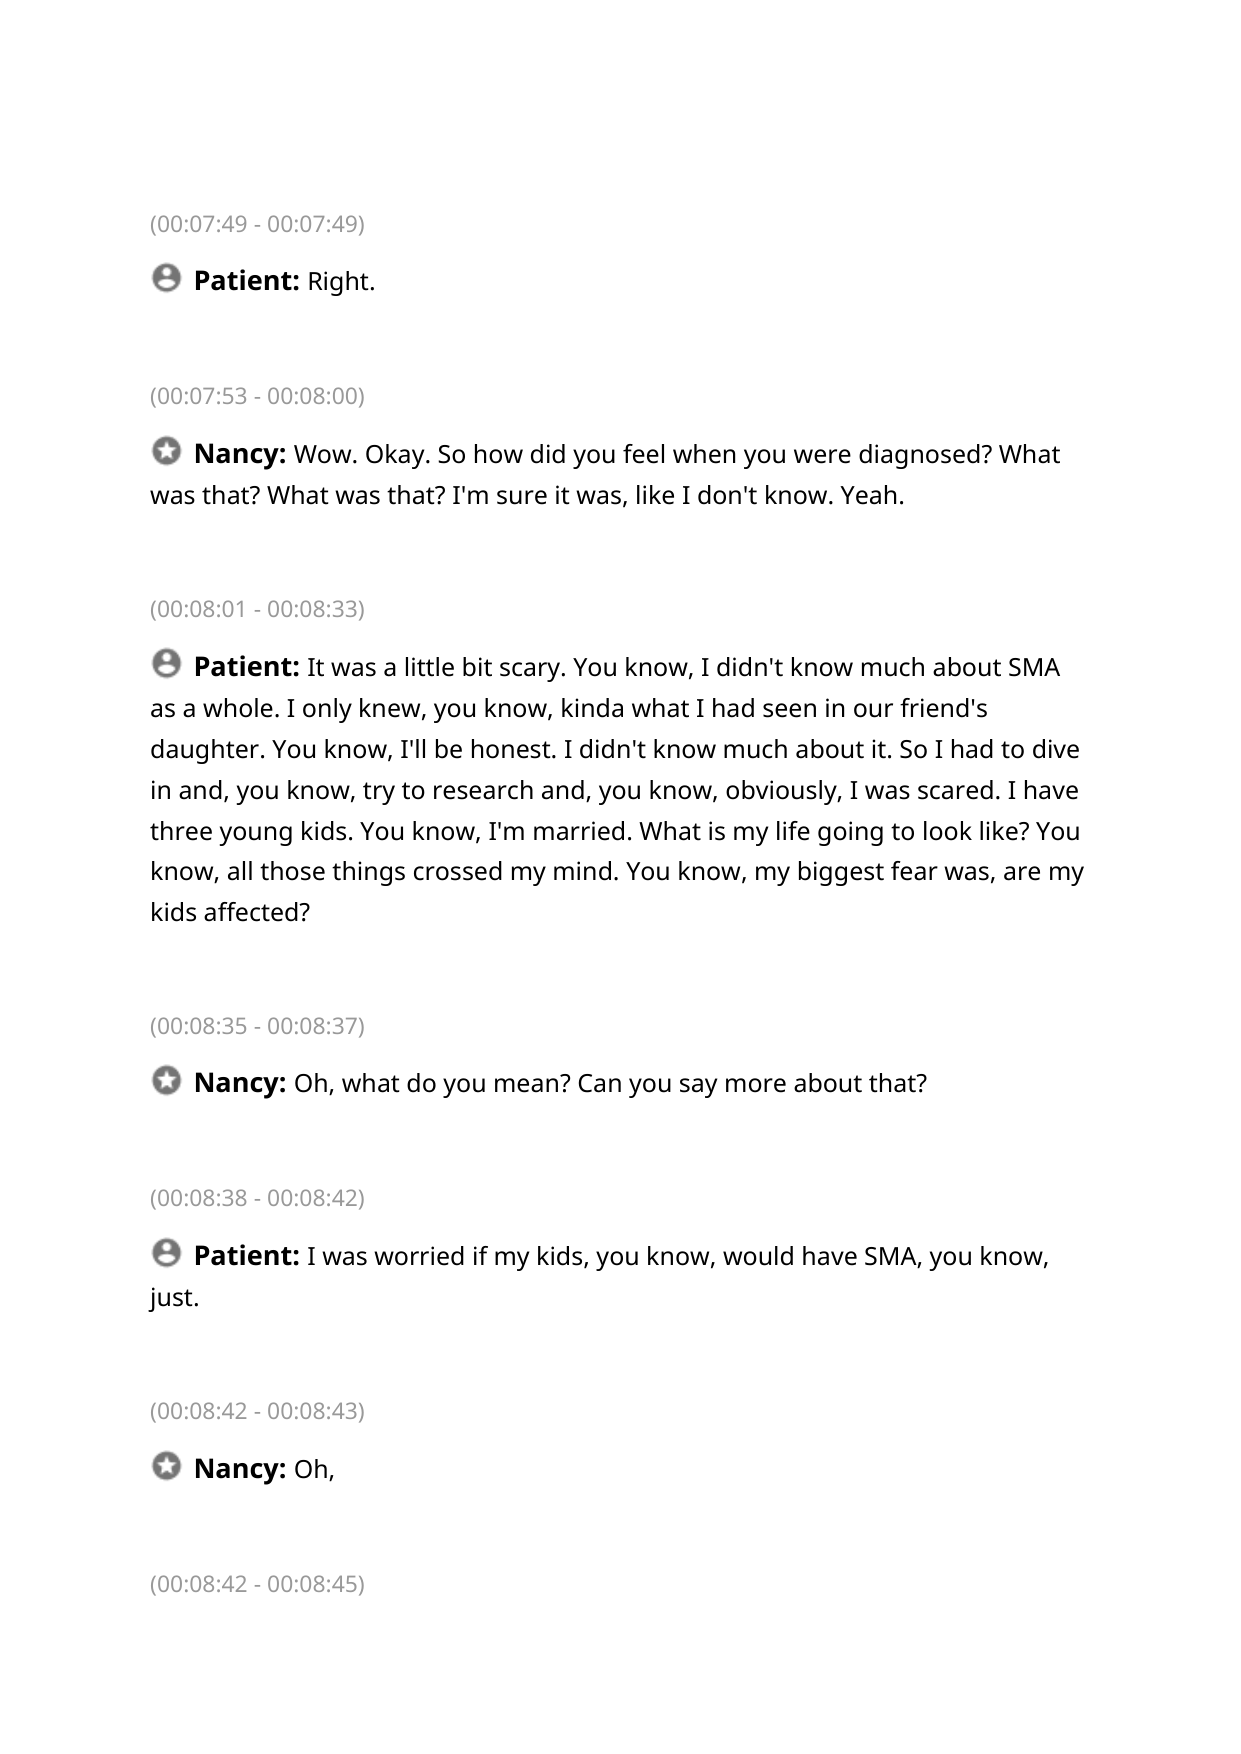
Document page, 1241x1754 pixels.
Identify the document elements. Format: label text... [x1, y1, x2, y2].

text Patient: It was a little bit scary. You know, I didn't know much about SMA as a whole. I only knew, you know, kinda what I had seen in our friend's daughter. You know, I'll be honest. I didn't know much about it. So I had to dive in and, you know, try to research and, you know, obviously, I was scared. I have three young kids. You know, I'm married. What is my life going to look like? You know, all those things crossed my mind. You know, my biggest fear was, are my kids affected? [150, 647, 1090, 929]
picture [150, 1063, 184, 1098]
picture [150, 1449, 184, 1483]
text Patient: I was worried if my kids, you know, would have SMA, you know, just. [150, 1236, 1090, 1314]
text (00:08:42 - 00:08:45) [150, 1568, 1090, 1599]
picture [150, 646, 184, 681]
text Nancy: Oh, [150, 1449, 1090, 1486]
text (00:08:35 - 00:08:37) [150, 1010, 1090, 1041]
text (00:07:53 - 00:08:00) [150, 380, 1090, 411]
picture [150, 1236, 184, 1270]
text (00:08:42 - 00:08:43) [150, 1395, 1090, 1426]
text Nancy: Oh, what do you mean? Can you say more about that? [150, 1064, 1090, 1101]
text Patient: Right. [150, 262, 1090, 298]
text (00:07:49 - 00:07:49) [150, 207, 1090, 239]
picture [150, 261, 184, 295]
text Nancy: Wow. Okay. So how did you feel when you were diagnosed? What was that? What was that? I'm sure it was, like I don't know. Yeah. [150, 434, 1090, 512]
picture [150, 434, 184, 468]
text (00:08:01 - 00:08:33) [150, 593, 1090, 624]
text (00:08:38 - 00:08:42) [150, 1182, 1090, 1213]
